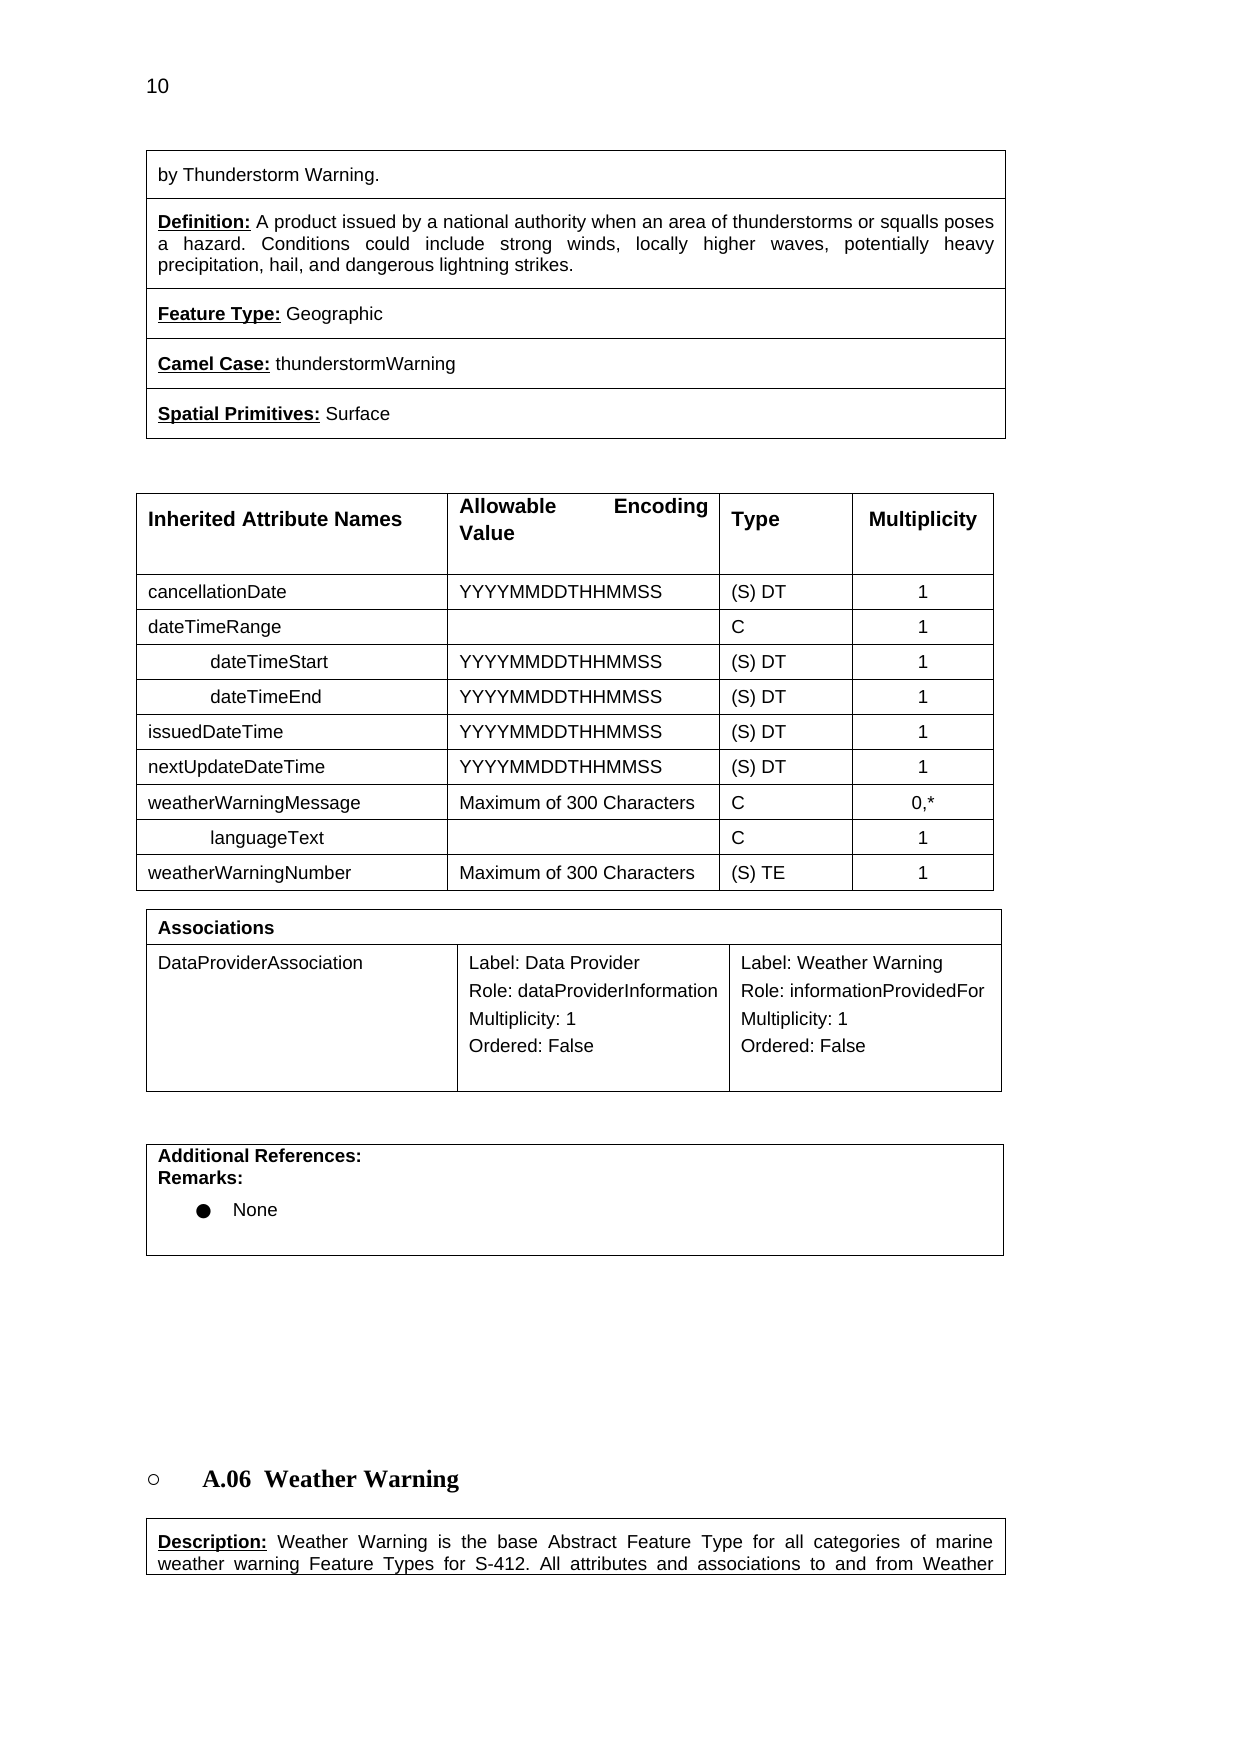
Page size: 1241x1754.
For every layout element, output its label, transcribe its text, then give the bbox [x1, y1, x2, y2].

table_cell DataProviderAssociation [147, 945, 457, 1091]
table_cell nextUpdateDateTime [137, 750, 447, 784]
table_cell (S) DT [720, 680, 852, 714]
table_header Allowable Encoding Value [448, 494, 719, 573]
table_cell weatherWarningMessage [137, 785, 447, 819]
table_cell 1 [853, 820, 993, 854]
table_cell weatherWarningNumber [137, 855, 447, 889]
table_cell (S) DT [720, 645, 852, 679]
table_cell (S) DT [720, 750, 852, 784]
table_cell issuedDateTime [137, 715, 447, 749]
table_cell C [720, 785, 852, 819]
table_cell YYYYMMDDTHHMMSS [448, 715, 719, 749]
table_cell dateTimeRange [137, 610, 447, 644]
table_header Associations [147, 910, 1001, 944]
table_cell [448, 820, 719, 854]
table_cell Feature Type: Geographic [147, 289, 1005, 338]
table_cell Spatial Primitives: Surface [147, 389, 1005, 438]
table_cell (S) TE [720, 855, 852, 889]
table_header Multiplicity [853, 494, 993, 573]
table_cell (S) DT [720, 715, 852, 749]
table_cell Maximum of 300 Characters [448, 855, 719, 889]
table_cell languageText [137, 820, 447, 854]
table_cell 1 [853, 855, 993, 889]
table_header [147, 151, 1005, 198]
table_cell Label: Data Provider Role: dataProviderInformation Multiplicity: 1 Ordered: False [458, 945, 729, 1091]
table_header Type [720, 494, 852, 573]
table_cell 1 [853, 610, 993, 644]
table_cell dateTimeEnd [137, 680, 447, 714]
table_cell [448, 610, 719, 644]
table_cell YYYYMMDDTHHMMSS [448, 680, 719, 714]
table_cell YYYYMMDDTHHMMSS [448, 750, 719, 784]
table_cell cancellationDate [137, 575, 447, 609]
table_header Additional References: Remarks: None [147, 1145, 1003, 1255]
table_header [147, 1519, 1005, 1574]
table_cell (S) DT [720, 575, 852, 609]
table_cell 1 [853, 715, 993, 749]
table_cell 0,* [853, 785, 993, 819]
table_cell Label: Weather Warning Role: informationProvidedFor Multiplicity: 1 Ordered: False [730, 945, 1001, 1091]
table_cell C [720, 820, 852, 854]
table_cell YYYYMMDDTHHMMSS [448, 645, 719, 679]
table_cell Maximum of 300 Characters [448, 785, 719, 819]
table_cell C [720, 610, 852, 644]
table_cell 1 [853, 575, 993, 609]
table_cell YYYYMMDDTHHMMSS [448, 575, 719, 609]
table_header Inherited Attribute Names [137, 494, 447, 573]
table_cell 1 [853, 680, 993, 714]
table_cell 1 [853, 750, 993, 784]
subtitle A.06 Weather Warning [146, 1466, 1094, 1492]
table_cell Camel Case: thunderstormWarning [147, 339, 1005, 388]
table_cell 1 [853, 645, 993, 679]
table_cell dateTimeStart [137, 645, 447, 679]
table_cell Definition: A product issued by a national authority when an area of thunderstorms or squalls poses a hazard. Conditions could include strong winds, locally higher waves, potentially heavy precipitation, hail, and dangerous lightning strikes. [147, 199, 1005, 288]
